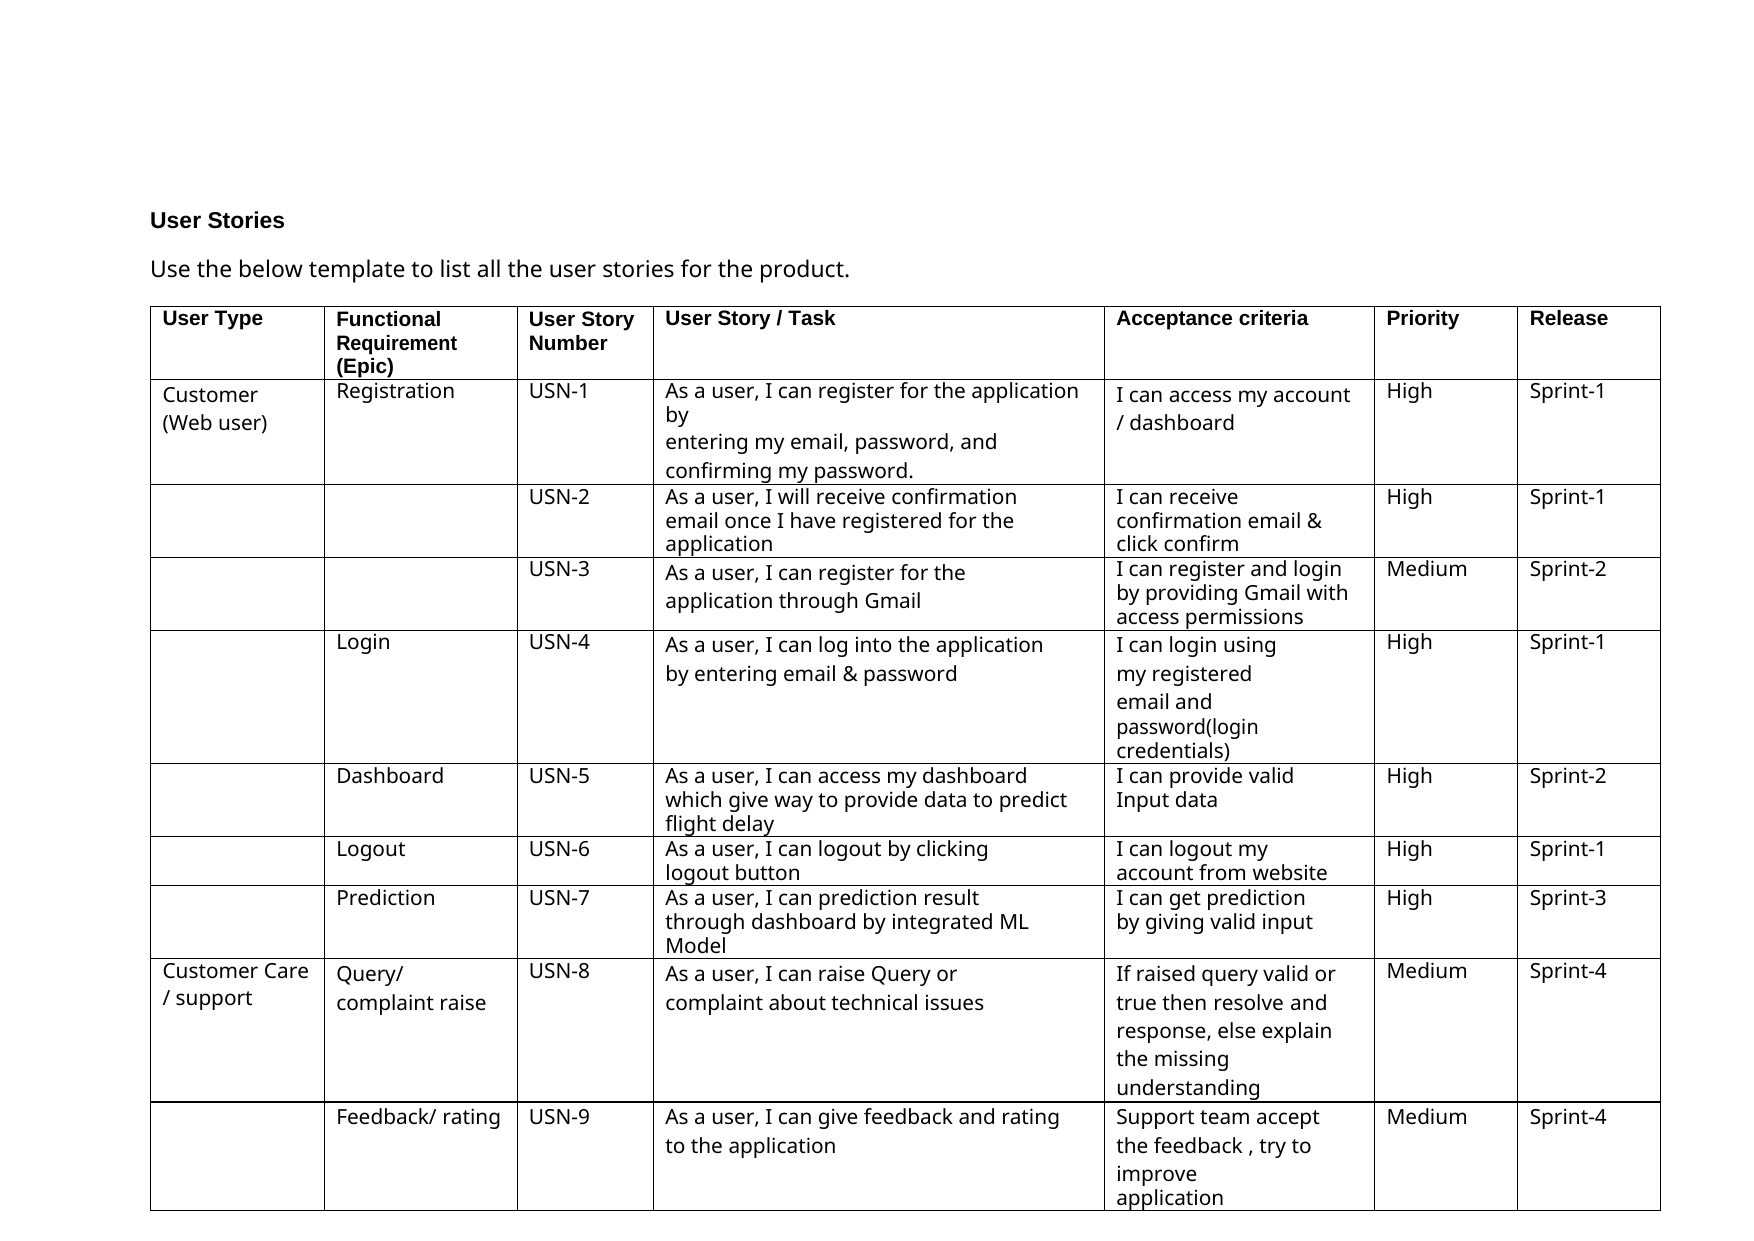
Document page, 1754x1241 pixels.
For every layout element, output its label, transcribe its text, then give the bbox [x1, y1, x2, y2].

table_cell [151, 837, 324, 885]
table_header User Story Number [518, 307, 653, 379]
table_header User Story / Task [654, 307, 1104, 379]
table_cell As a user, I can access my dashboard which give way to provide data to predict flight delay [654, 764, 1104, 836]
table_cell Feedback/ rating [325, 1103, 517, 1209]
table_cell Query/ complaint raise [325, 959, 517, 1101]
table_cell As a user, I can log into the application by entering email & password [654, 631, 1104, 763]
table_header Priority [1375, 307, 1517, 379]
table_cell High [1375, 631, 1517, 763]
table_cell Sprint-3 [1518, 886, 1660, 958]
table_cell As a user, I can register for the application through Gmail [654, 558, 1104, 629]
table_cell Medium [1375, 558, 1517, 629]
table_cell High [1375, 485, 1517, 557]
table_cell Sprint-2 [1518, 764, 1660, 836]
table_cell USN-5 [518, 764, 653, 836]
table_cell [151, 764, 324, 836]
table_cell USN-3 [518, 558, 653, 629]
table_cell USN-8 [518, 959, 653, 1101]
table_cell Sprint-1 [1518, 380, 1660, 484]
table_header User Type [151, 307, 324, 379]
table_cell Dashboard [325, 764, 517, 836]
table_cell I can receive confirmation email & click confirm [1105, 485, 1374, 557]
subtitle User Stories [150, 207, 1710, 234]
table_cell [151, 1103, 324, 1209]
table_cell Customer (Web user) [151, 380, 324, 484]
text Use the below template to list all the user stories for the product. [150, 252, 1710, 284]
table_cell High [1375, 837, 1517, 885]
table_cell Sprint-1 [1518, 837, 1660, 885]
table_cell I can provide valid Input data [1105, 764, 1374, 836]
table_cell Logout [325, 837, 517, 885]
table_cell As a user, I can logout by clicking logout button [654, 837, 1104, 885]
table_cell As a user, I can register for the application by entering my email, password, and confirming my password. [654, 380, 1104, 484]
table_cell I can register and login by providing Gmail with access permissions [1105, 558, 1374, 629]
table_cell I can access my account / dashboard [1105, 380, 1374, 484]
table_cell Medium [1375, 1103, 1517, 1209]
table_cell [151, 886, 324, 958]
table_cell USN-4 [518, 631, 653, 763]
table_cell As a user, I can give feedback and rating to the application [654, 1103, 1104, 1209]
table_header Release [1518, 307, 1660, 379]
table_cell Medium [1375, 959, 1517, 1101]
table_cell [325, 558, 517, 629]
table_cell Sprint-1 [1518, 631, 1660, 763]
table_cell USN-9 [518, 1103, 653, 1209]
table_cell USN-2 [518, 485, 653, 557]
table_cell High [1375, 380, 1517, 484]
table_cell [151, 558, 324, 629]
table_cell If raised query valid or true then resolve and response, else explain the missing understanding [1105, 959, 1374, 1101]
table_cell Login [325, 631, 517, 763]
table_cell Customer Care / support [151, 959, 324, 1101]
table_cell [325, 485, 517, 557]
table_cell USN-7 [518, 886, 653, 958]
table_header Acceptance criteria [1105, 307, 1374, 379]
table_cell As a user, I can prediction result through dashboard by integrated ML Model [654, 886, 1104, 958]
table_cell Sprint-4 [1518, 1103, 1660, 1209]
table_cell Sprint-1 [1518, 485, 1660, 557]
table_cell Sprint-2 [1518, 558, 1660, 629]
table_cell [151, 485, 324, 557]
table_cell High [1375, 886, 1517, 958]
table_cell As a user, I will receive confirmation email once I have registered for the application [654, 485, 1104, 557]
table_cell Prediction [325, 886, 517, 958]
table_cell I can get prediction by giving valid input [1105, 886, 1374, 958]
table_cell High [1375, 764, 1517, 836]
table_cell USN-1 [518, 380, 653, 484]
table_cell As a user, I can raise Query or complaint about technical issues [654, 959, 1104, 1101]
table_header Functional Requirement (Epic) [325, 307, 517, 379]
table_cell I can logout my account from website [1105, 837, 1374, 885]
table_cell Registration [325, 380, 517, 484]
table_cell Sprint-4 [1518, 959, 1660, 1101]
table_cell [151, 631, 324, 763]
table_cell I can login using my registered email and password(login credentials) [1105, 631, 1374, 763]
table_cell USN-6 [518, 837, 653, 885]
table_cell Support team accept the feedback , try to improve application [1105, 1103, 1374, 1209]
